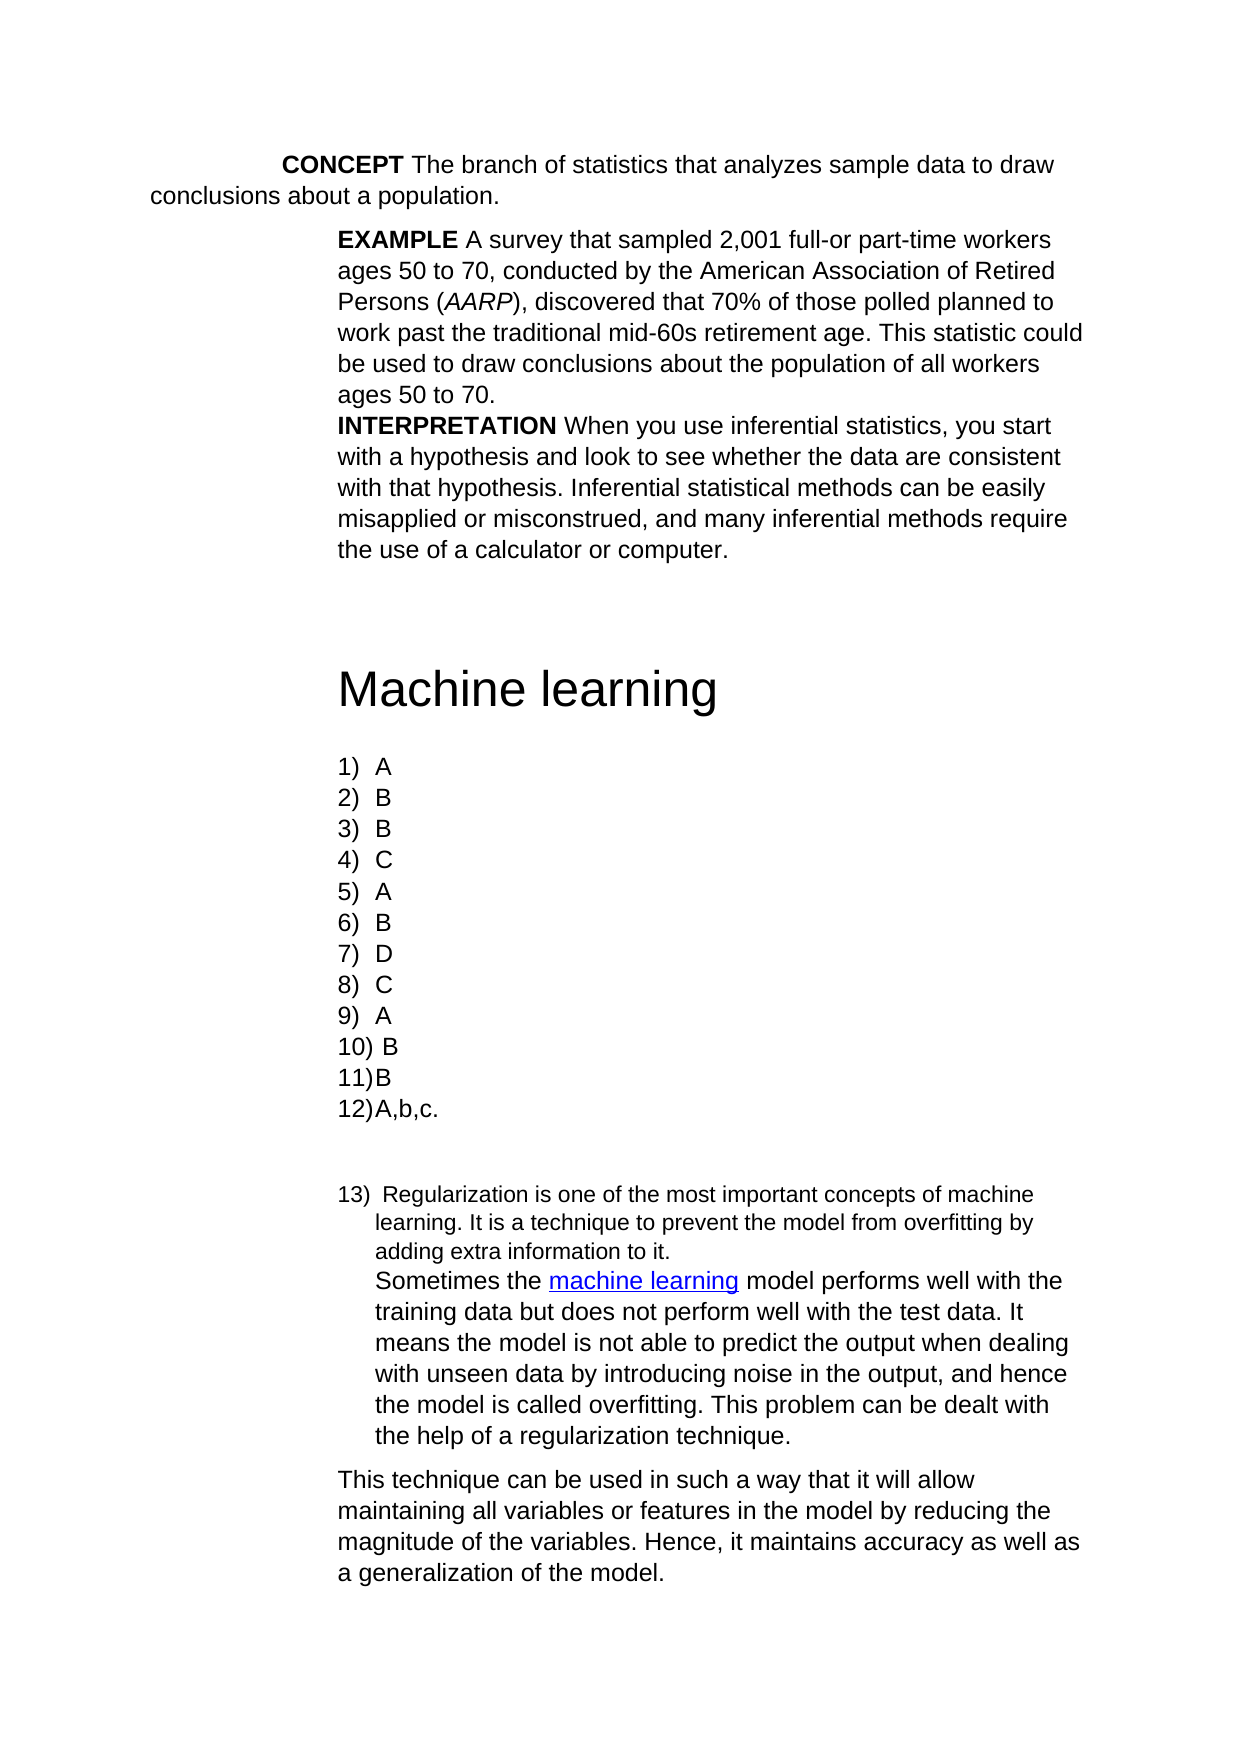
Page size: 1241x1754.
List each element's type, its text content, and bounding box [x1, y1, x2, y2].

list B [337, 907, 1090, 936]
list C [337, 845, 1090, 874]
list B [337, 1032, 1090, 1060]
list B [337, 783, 1090, 812]
list Machine learning [337, 659, 1090, 717]
list A [337, 752, 1090, 781]
list Sometimes the machine learning model performs well with the training data but does not perform well with the test data. It means the model is not able to predict the output when dealing with unseen data by introducing noise in the output, and hence the model is called overfitting. This problem can be dealt with the help of a regularization technique. [375, 1266, 1090, 1450]
list D [337, 938, 1090, 967]
text CONCEPT The branch of statistics that analyzes sample data to draw conclusions about a population. [150, 150, 1090, 210]
list A,b,c. [337, 1094, 1090, 1122]
list Regularization is one of the most important concepts of machine learning. It is a technique to prevent the model from overfitting by adding extra information to it. [337, 1181, 1090, 1264]
list C [337, 969, 1090, 998]
list A [337, 876, 1090, 905]
list B [337, 1063, 1090, 1091]
list INTERPRETATION When you use inferential statistics, you start with a hypothesis and look to see whether the data are consistent with that hypothesis. Inferential statistical methods can be easily misapplied or misconstrued, and many inferential methods require the use of a calculator or computer. [337, 411, 1090, 564]
list B [337, 814, 1090, 843]
text This technique can be used in such a way that it will allow maintaining all variables or features in the model by reducing the magnitude of the variables. Hence, it maintains accuracy as well as a generalization of the model. [337, 1465, 1090, 1587]
list A [337, 1001, 1090, 1029]
list EXAMPLE A survey that sampled 2,001 full-or part-time workers ages 50 to 70, conducted by the American Association of Retired Persons (AARP), discovered that 70% of those polled planned to work past the traditional mid-60s retirement age. This statistic could be used to draw conclusions about the population of all workers ages 50 to 70. [337, 224, 1090, 408]
